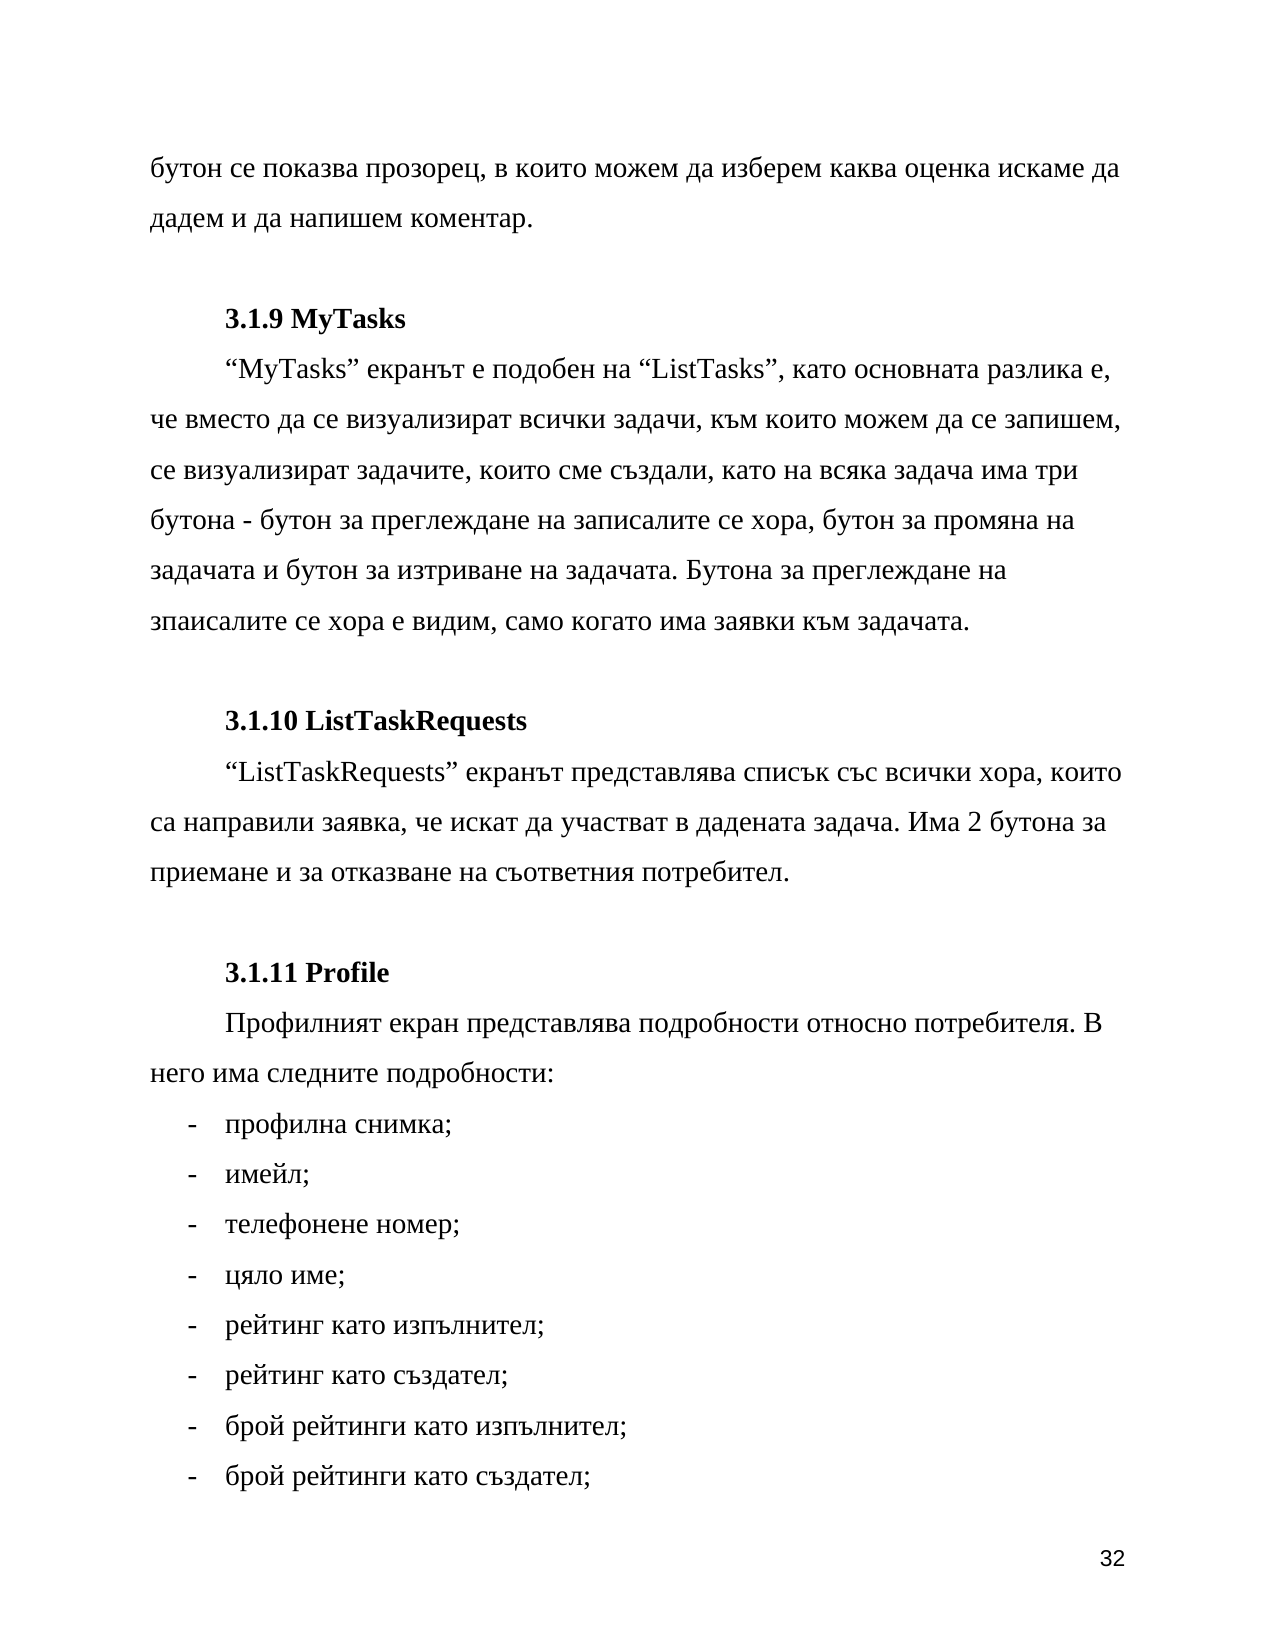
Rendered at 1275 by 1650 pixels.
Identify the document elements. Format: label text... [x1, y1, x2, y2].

text Профилният екран представлява подробности относно потребителя. В него има следните подробности: [150, 1005, 1125, 1089]
list телефонене номер; [187, 1207, 1125, 1240]
text “MyTasks” екранът е подобен на “ListTasks”, като основната разлика е, че вместо да се визуализират всички задачи, към които можем да се запишем, се визуализират задачите, които сме създали, като на всяка задача има три бутона - бутон за преглеждане на записалите се хора, бутон за промяна на задачата и бутон за изтриване на задачата. Бутона за преглеждане на зпаисалите се хора е видим, само когато има заявки към задачата. [150, 351, 1125, 636]
text 3.1.9 MyTasks [150, 301, 1125, 334]
list рейтинг като изпълнител; [187, 1307, 1125, 1341]
text 3.1.11 Profile [150, 955, 1125, 988]
text “ListTaskRequests” екранът представлява списък със всички хора, които са направили заявка, че искат да участват в дадената задача. Има 2 бутона за приемане и за отказване на съответния потребител. [150, 754, 1125, 888]
list имейл; [187, 1156, 1125, 1190]
list цяло име; [187, 1257, 1125, 1290]
text 3.1.10 ListTaskRequests [150, 703, 1125, 737]
list брой рейтинги като създател; [187, 1458, 1125, 1492]
list профилна снимка; [187, 1106, 1125, 1139]
list брой рейтинги като изпълнител; [187, 1408, 1125, 1441]
list рейтинг като създател; [187, 1357, 1125, 1391]
